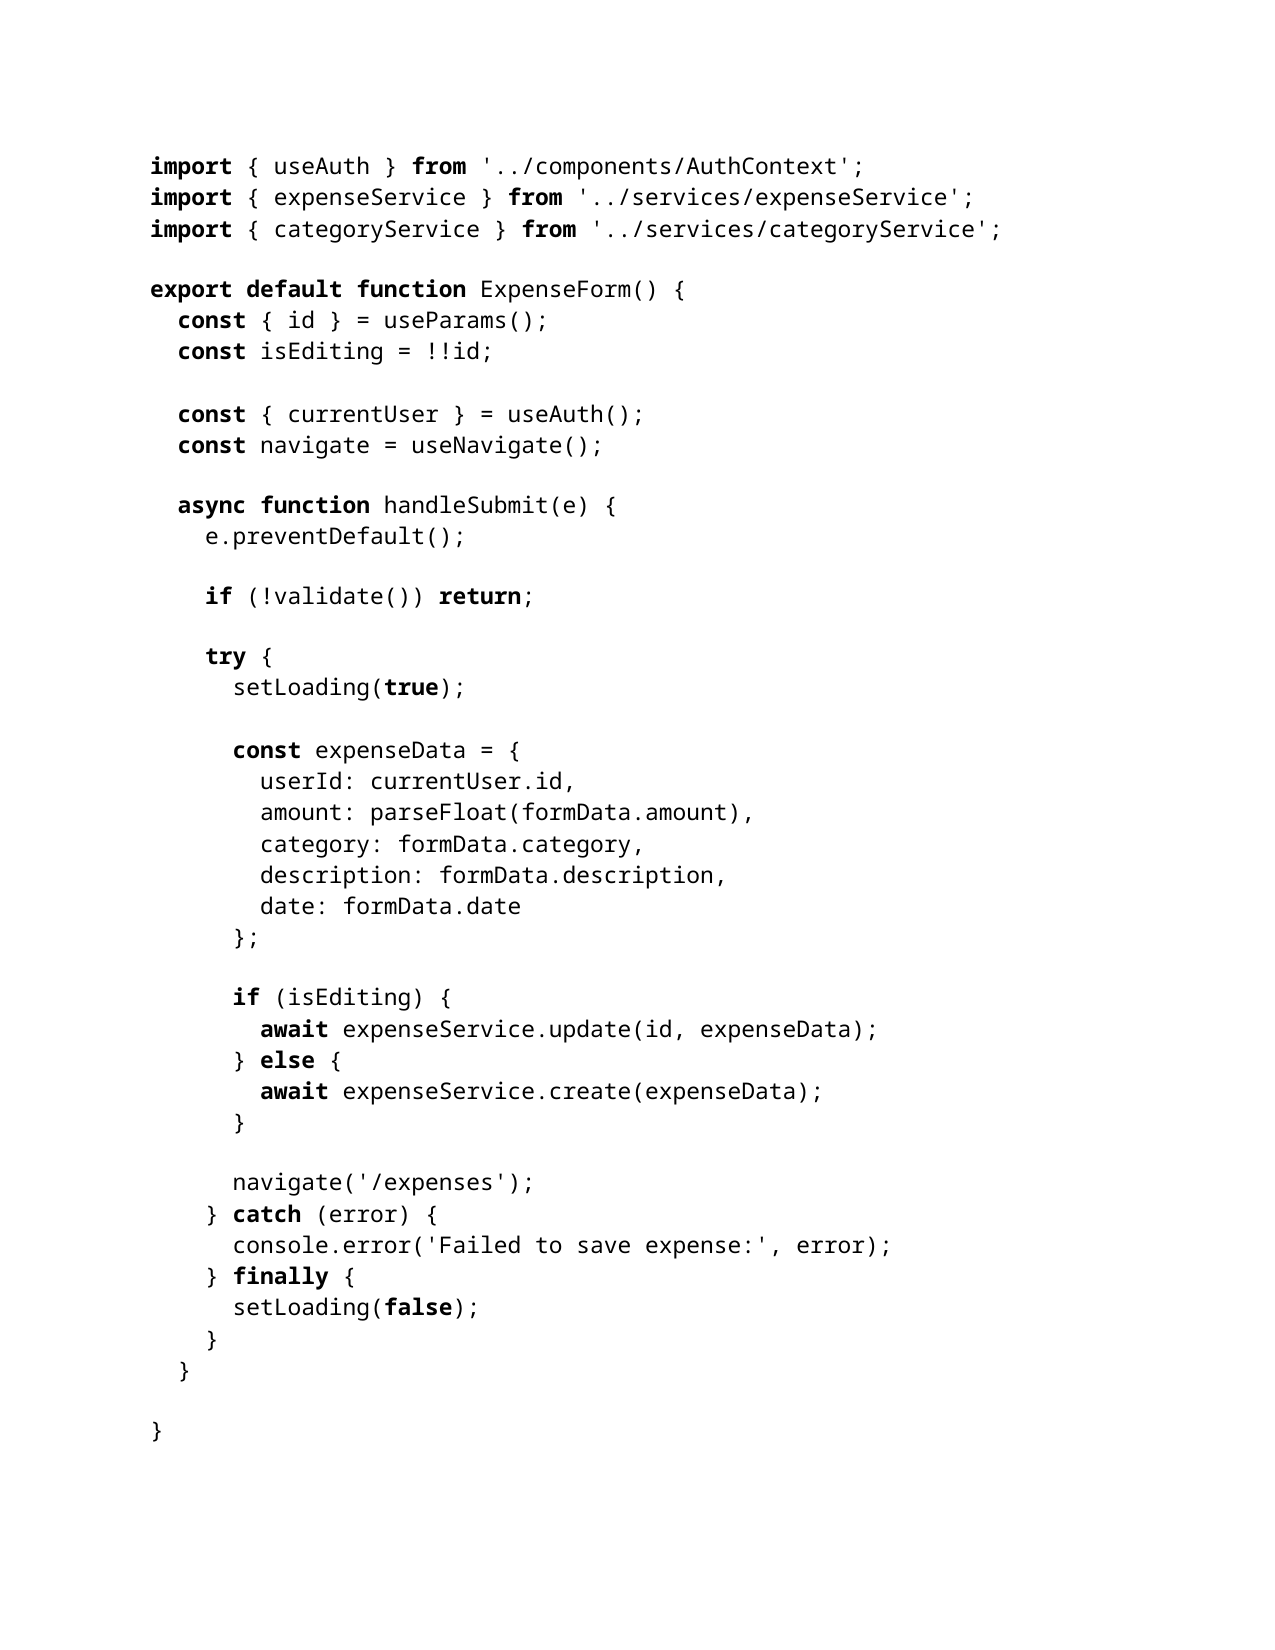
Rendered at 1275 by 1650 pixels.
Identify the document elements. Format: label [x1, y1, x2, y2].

text [150, 150, 1125, 1445]
